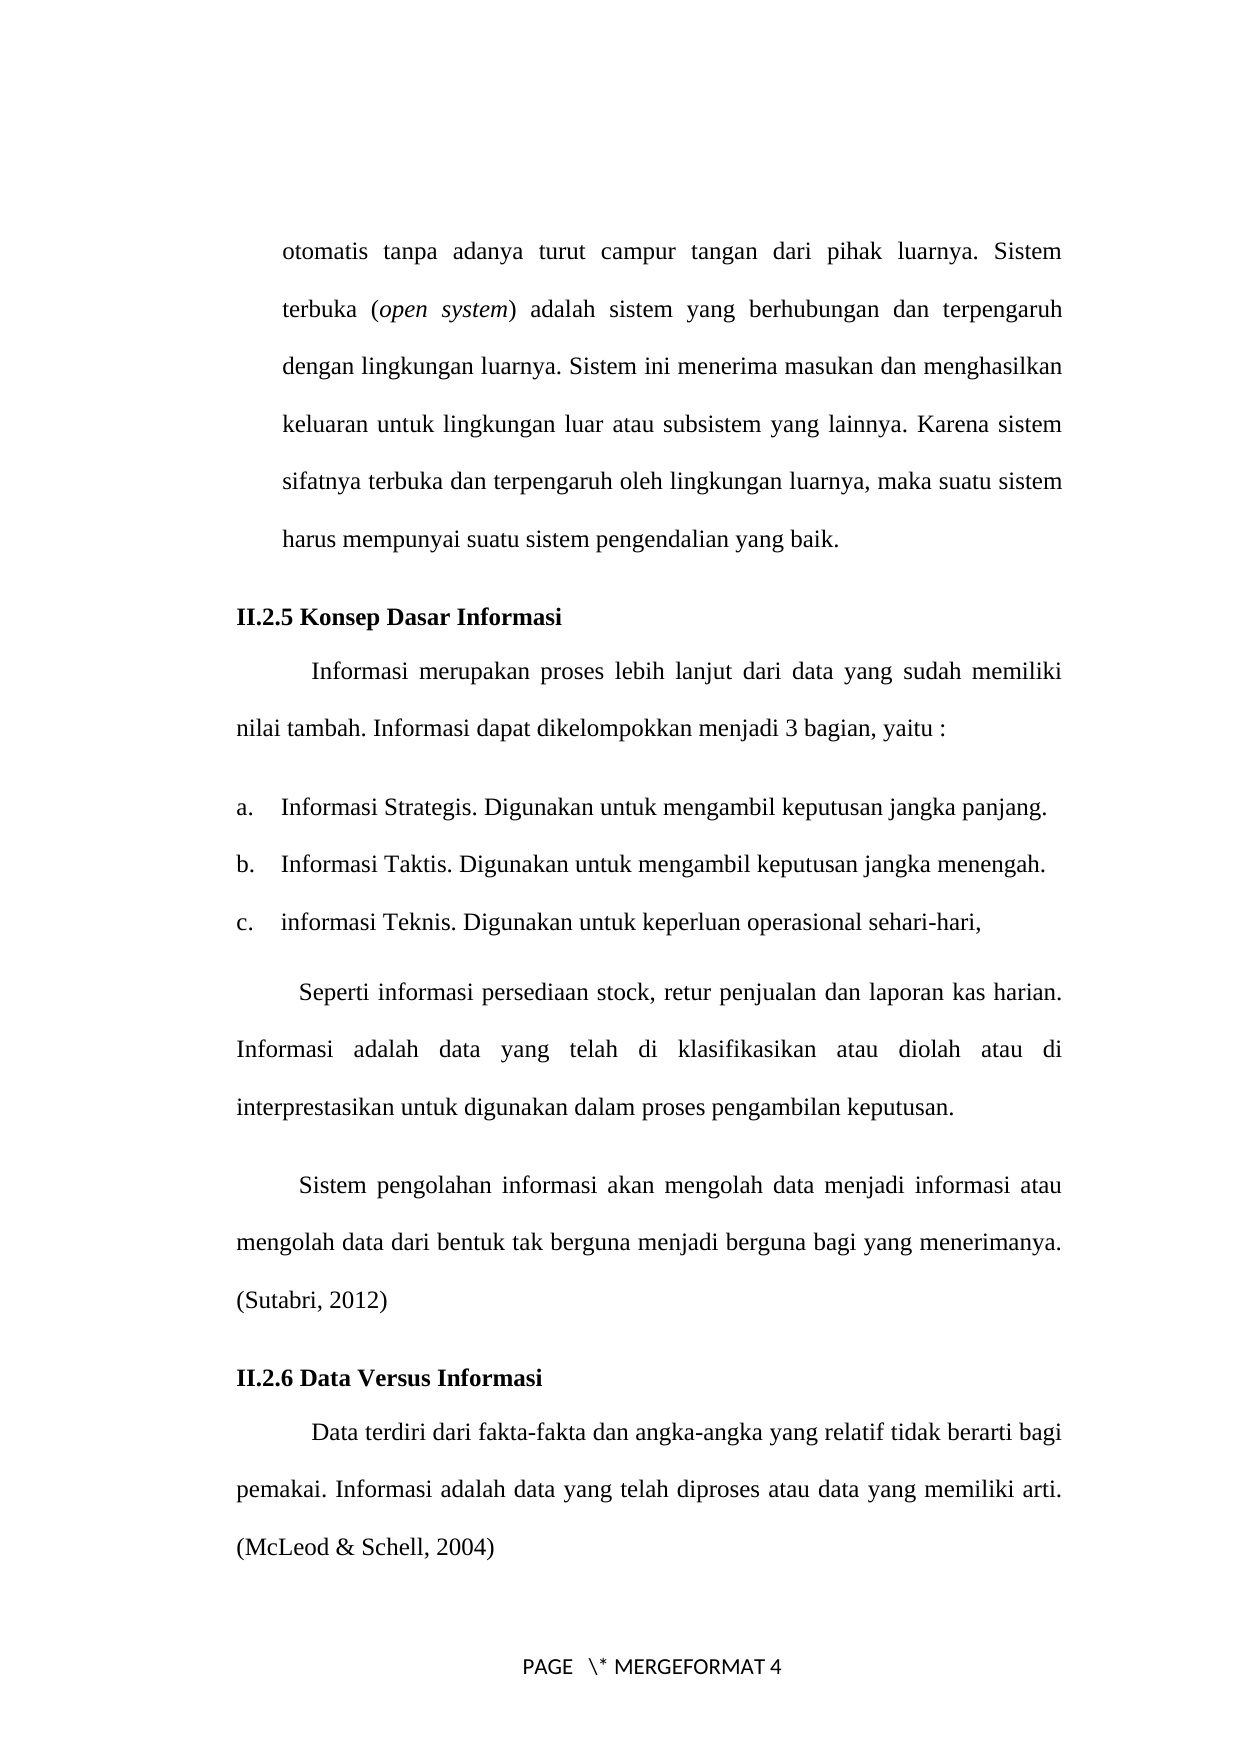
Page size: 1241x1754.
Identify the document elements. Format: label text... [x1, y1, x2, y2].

text Informasi merupakan proses lebih lanjut dari data yang sudah memiliki nilai tambah. Informasi dapat dikelompokkan menjadi 3 bagian, yaitu : [236, 656, 1063, 742]
text Seperti informasi persediaan stock, retur penjualan dan laporan kas harian. Informasi adalah data yang telah di klasifikasikan atau diolah atau di interprestasikan untuk digunakan dalam proses pengambilan keputusan. [236, 977, 1063, 1120]
list informasi Teknis. Digunakan untuk keperluan operasional sehari-hari, [236, 907, 1063, 935]
subtitle Konsep Dasar Informasi [236, 602, 1063, 631]
text Sistem pengolahan informasi akan mengolah data menjadi informasi atau mengolah data dari bentuk tak berguna menjadi berguna bagi yang menerimanya. (Sutabri, 2012) [236, 1170, 1063, 1314]
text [282, 236, 1063, 552]
list Informasi Strategis. Digunakan untuk mengambil keputusan jangka panjang. [236, 792, 1063, 820]
list Informasi Taktis. Digunakan untuk mengambil keputusan jangka menengah. [236, 849, 1063, 878]
subtitle Data Versus Informasi [236, 1363, 1063, 1392]
text Data terdiri dari fakta-fakta dan angka-angka yang relatif tidak berarti bagi pemakai. Informasi adalah data yang telah diproses atau data yang memiliki arti. (McLeod & Schell, 2004) [236, 1417, 1063, 1561]
